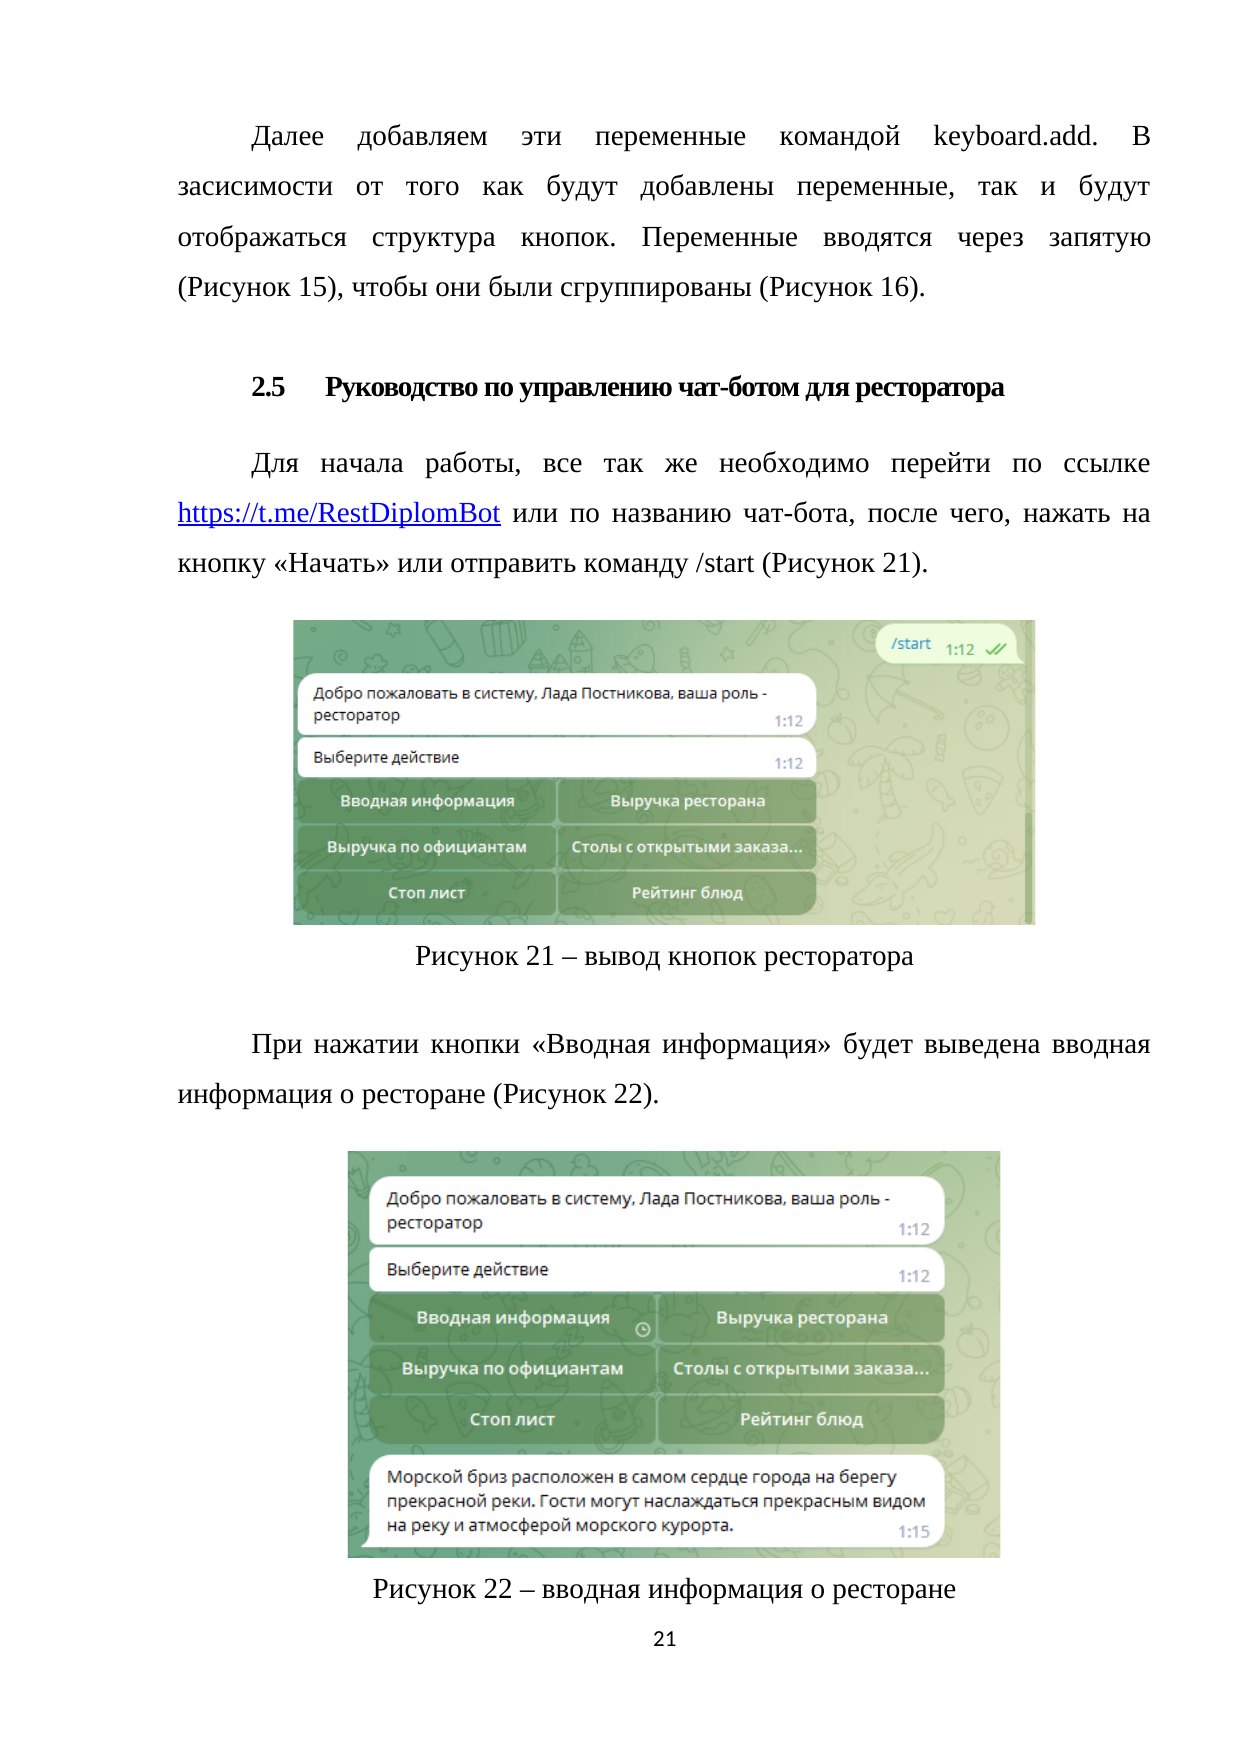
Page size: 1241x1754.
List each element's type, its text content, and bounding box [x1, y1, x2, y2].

subtitle Руководство по управлению чат-ботом для ресторатора [177, 369, 1152, 403]
text Рисунок 21 – вывод кнопок ресторатора [177, 938, 1152, 972]
text Далее добавляем эти переменные командой keyboard.add. В засисимости от того как будут добавлены переменные, так и будут отображаться структура кнопок. Переменные вводятся через запятую (Рисунок 15), чтобы они были сгруппированы (Рисунок 16). [177, 118, 1152, 303]
text Рисунок 22 – вводная информация о ресторане [177, 1572, 1152, 1605]
picture [293, 620, 1036, 925]
picture [328, 1151, 1001, 1558]
text Для начала работы, все так же необходимо перейти по ссылке https://t.me/RestDiplomBot или по названию чат-бота, после чего, нажать на кнопку «Начать» или отправить команду /start (Рисунок 21). [177, 445, 1152, 579]
text При нажатии кнопки «Вводная информация» будет выведена вводная информация о ресторане (Рисунок 22). [177, 1026, 1152, 1110]
